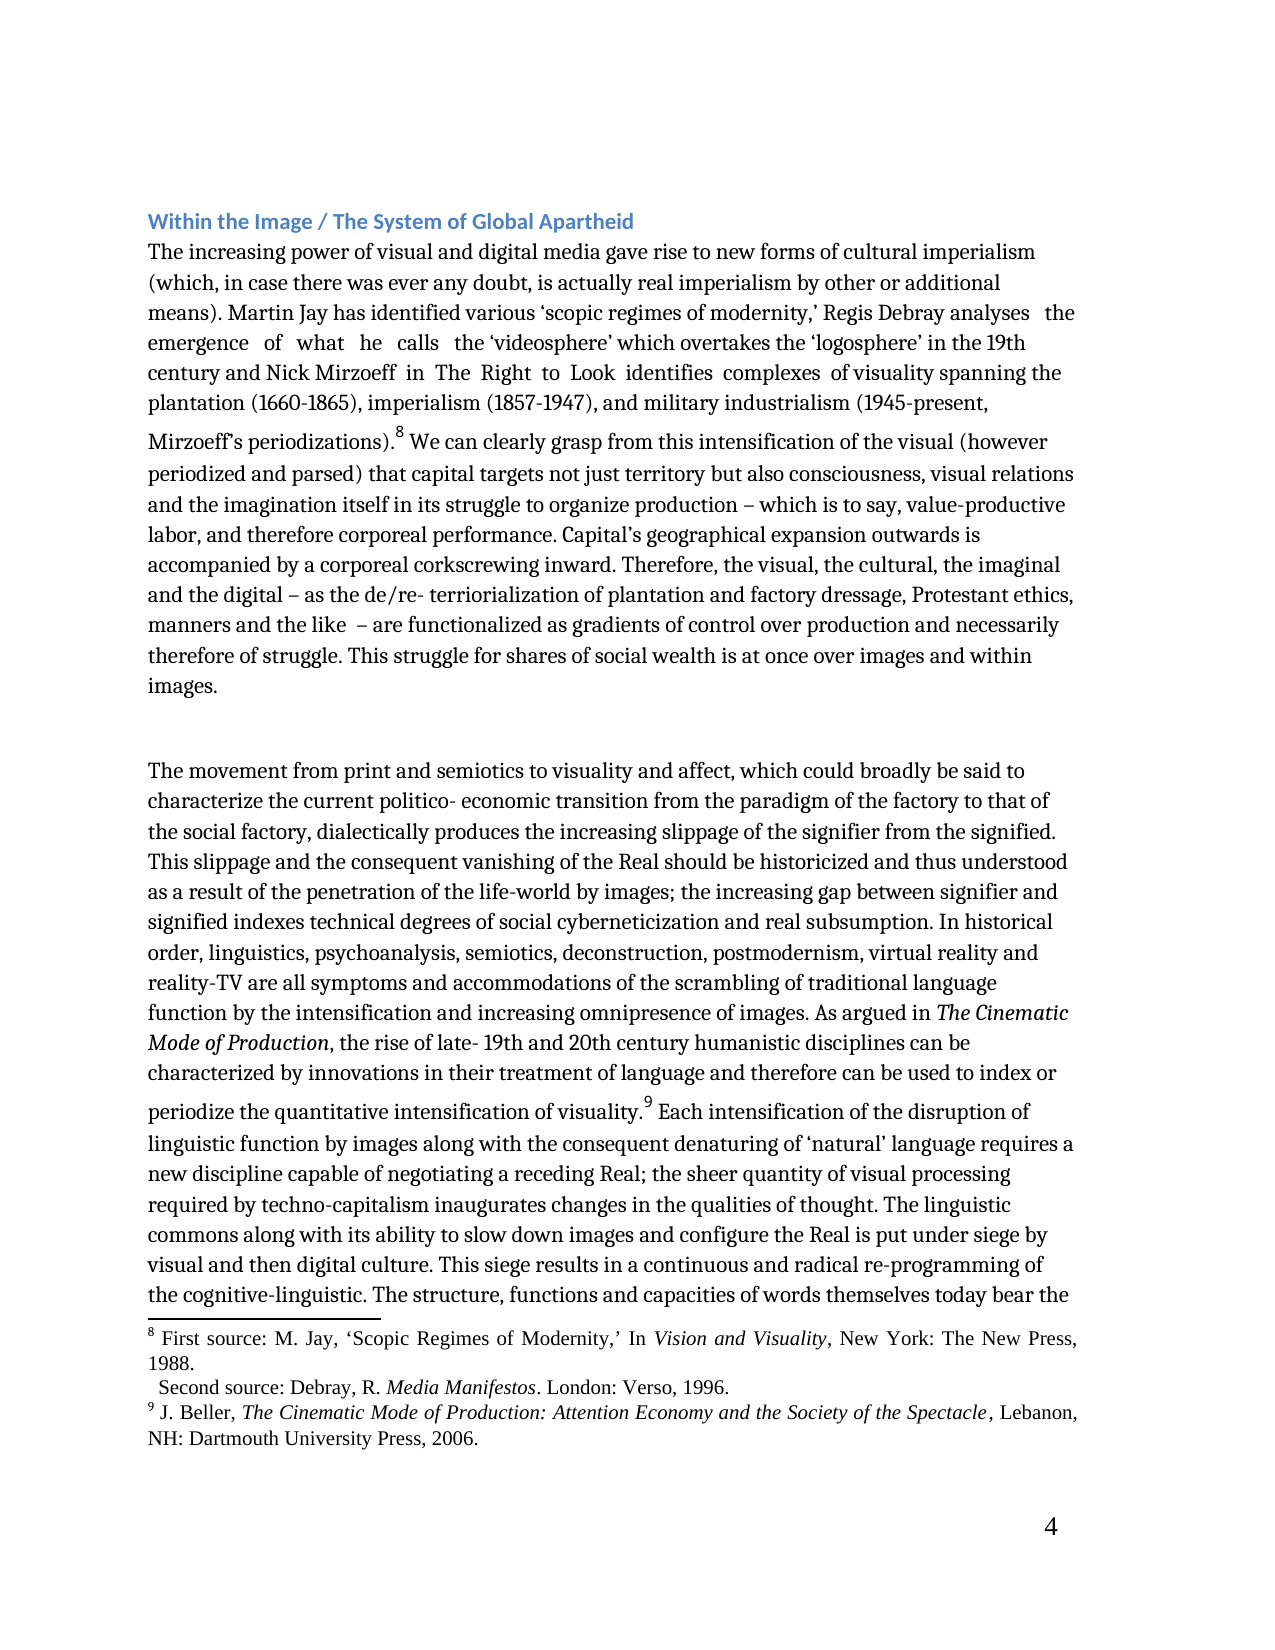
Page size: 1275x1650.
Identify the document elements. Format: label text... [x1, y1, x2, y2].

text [148, 758, 1078, 1308]
subtitle Within the Image / The System of Global Apartheid [148, 207, 1078, 235]
text The increasing power of visual and digital media gave rise to new forms of cultural imperialism (which, in case there was ever any doubt, is actually real imperialism by other or additional means). Martin Jay has identified various ‘scopic regimes of modernity,’ Regis Debray analyses the emergence of what he calls the ‘videosphere’ which overtakes the ‘logosphere’ in the 19th century and Nick Mirzoeff in The Right to Look identifies complexes of visuality spanning the plantation (1660-1865), imperialism (1857-1947), and military industrialism (1945-present, Mirzoeff’s periodizations). We can clearly grasp from this intensification of the visual (however periodized and parsed) that capital targets not just territory but also consciousness, visual relations and the imagination itself in its struggle to organize production – which is to say, value-productive labor, and therefore corporeal performance. Capital’s geographical expansion outwards is accompanied by a corporeal corkscrewing inward. Therefore, the visual, the cultural, the imaginal and the digital – as the de/re- terriorialization of plantation and factory dressage, Protestant ethics, manners and the like – are functionalized as gradients of control over production and necessarily therefore of struggle. This struggle for shares of social wealth is at once over images and within images. [148, 239, 1078, 699]
